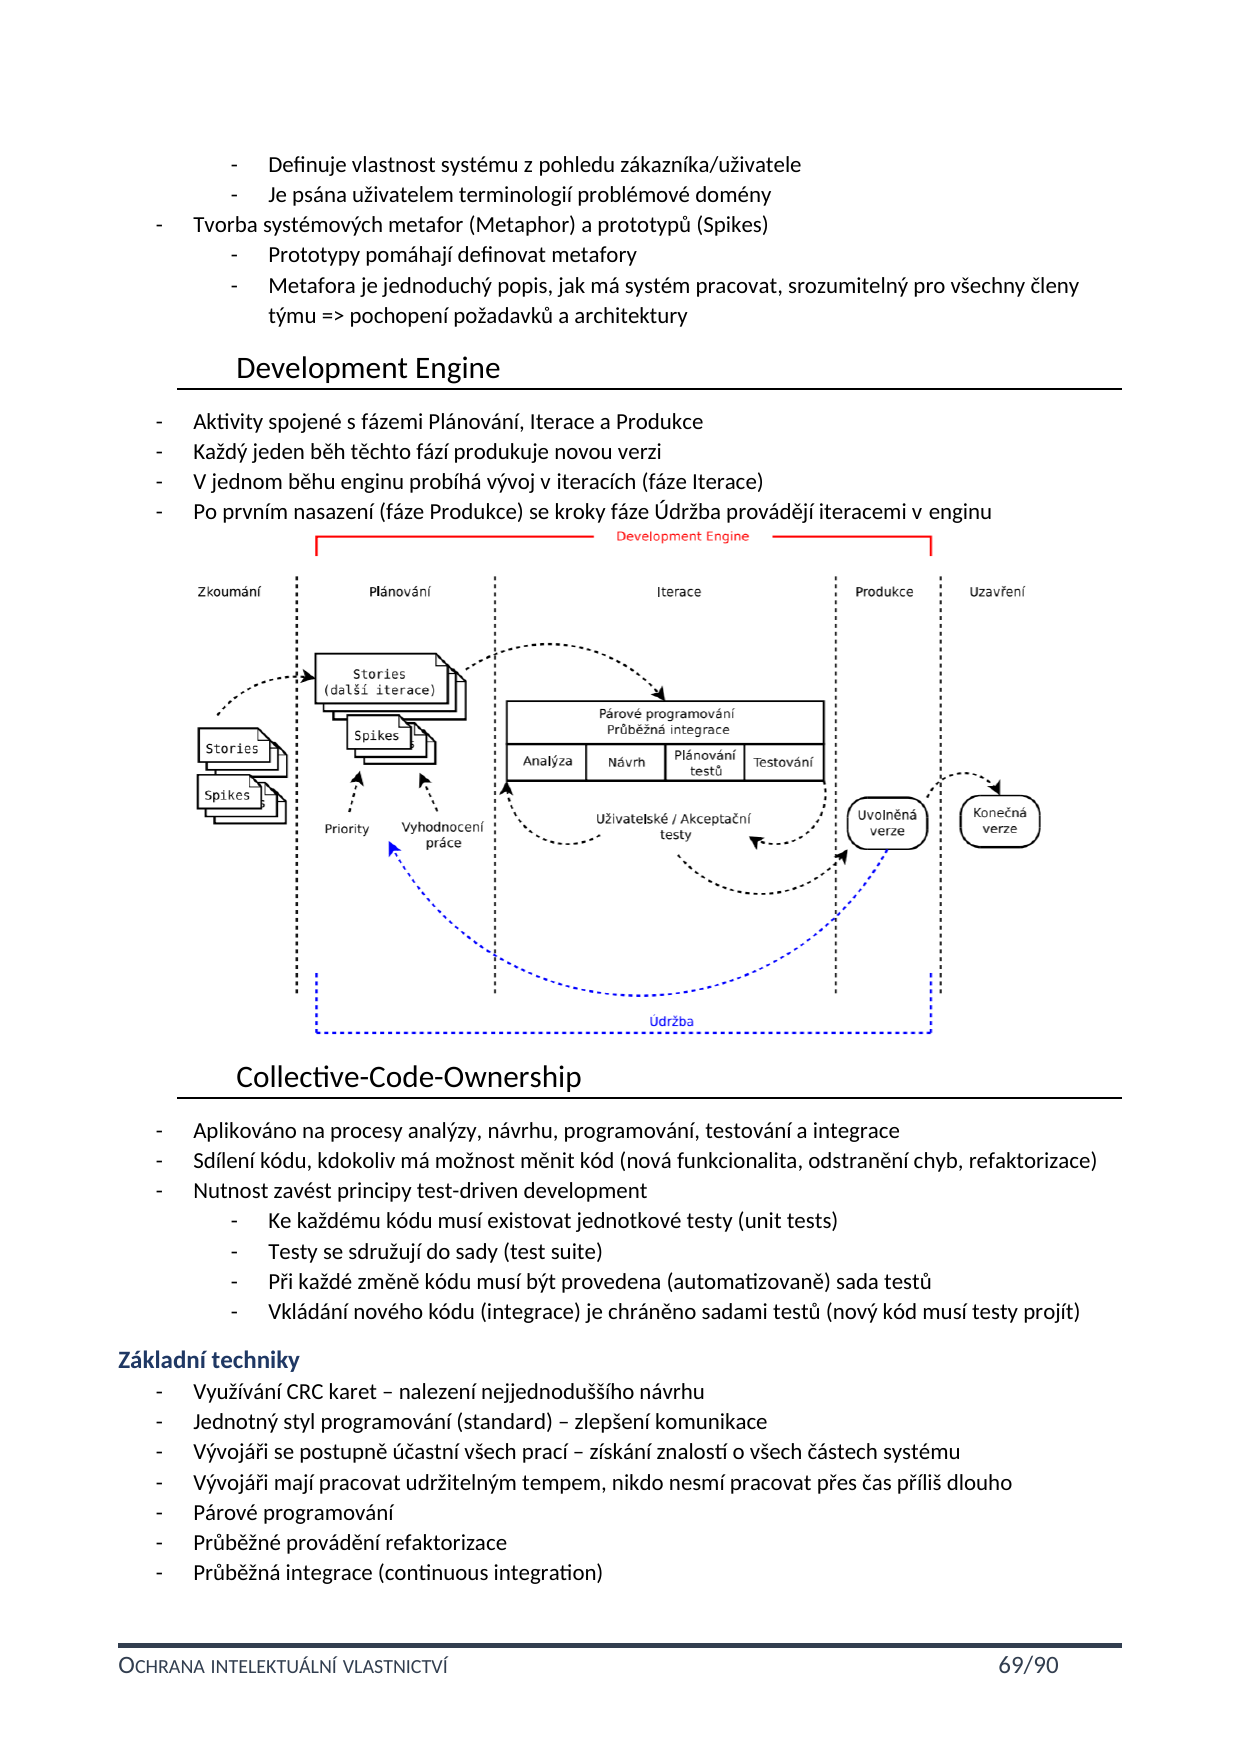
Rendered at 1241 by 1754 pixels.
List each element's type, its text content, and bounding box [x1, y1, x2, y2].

list Jednotný styl programování (standard) – zlepšení komunikace [156, 1407, 1122, 1435]
list V jednom běhu enginu probíhá vývoj v iteracích (fáze Iterace) [156, 467, 1122, 495]
list Sdílení kódu, kdokoliv má možnost měnit kód (nová funkcionalita, odstranění chyb, refaktorizace) [156, 1146, 1122, 1174]
list Vývojáři se postupně účastní všech prací – získání znalostí o všech částech systému [156, 1437, 1122, 1466]
list Vývojáři mají pracovat udržitelným tempem, nikdo nesmí pracovat přes čas příliš dlouho [156, 1468, 1122, 1496]
list Tvorba systémových metafor (Metaphor) a prototypů (Spikes) [156, 210, 1122, 238]
list Průběžná integrace (continuous integration) [156, 1558, 1122, 1586]
list Metafora je jednoduchý popis, jak má systém pracovat, srozumitelný pro všechny členy týmu => pochopení požadavků a architektury [231, 271, 1122, 329]
list Párové programování [156, 1498, 1122, 1526]
list Ke každému kódu musí existovat jednotkové testy (unit tests) [231, 1207, 1122, 1235]
subtitle Základní techniky [118, 1344, 1122, 1375]
picture [192, 527, 1044, 1039]
subtitle Development Engine [177, 348, 1122, 388]
list Testy se sdružují do sady (test suite) [231, 1237, 1122, 1265]
list Využívání CRC karet – nalezení nejjednoduššího návrhu [156, 1377, 1122, 1405]
list Prototypy pomáhají definovat metafory [231, 241, 1122, 269]
list Každý jeden běh těchto fází produkuje novou verzi [156, 437, 1122, 465]
list Průběžné provádění refaktorizace [156, 1528, 1122, 1556]
list Definuje vlastnost systému z pohledu zákazníka/uživatele [231, 150, 1122, 178]
list Aplikováno na procesy analýzy, návrhu, programování, testování a integrace [156, 1116, 1122, 1144]
list Aktivity spojené s fázemi Plánování, Iterace a Produkce [156, 407, 1122, 435]
list Při každé změně kódu musí být provedena (automatizovaně) sada testů [231, 1267, 1122, 1295]
list Je psána uživatelem terminologií problémové domény [231, 180, 1122, 208]
list Vkládání nového kódu (integrace) je chráněno sadami testů (nový kód musí testy projít) [231, 1297, 1122, 1325]
list Nutnost zavést principy test-driven development [156, 1176, 1122, 1204]
list Po prvním nasazení (fáze Produkce) se kroky fáze Údržba provádějí iteracemi v enginu [156, 497, 1122, 526]
